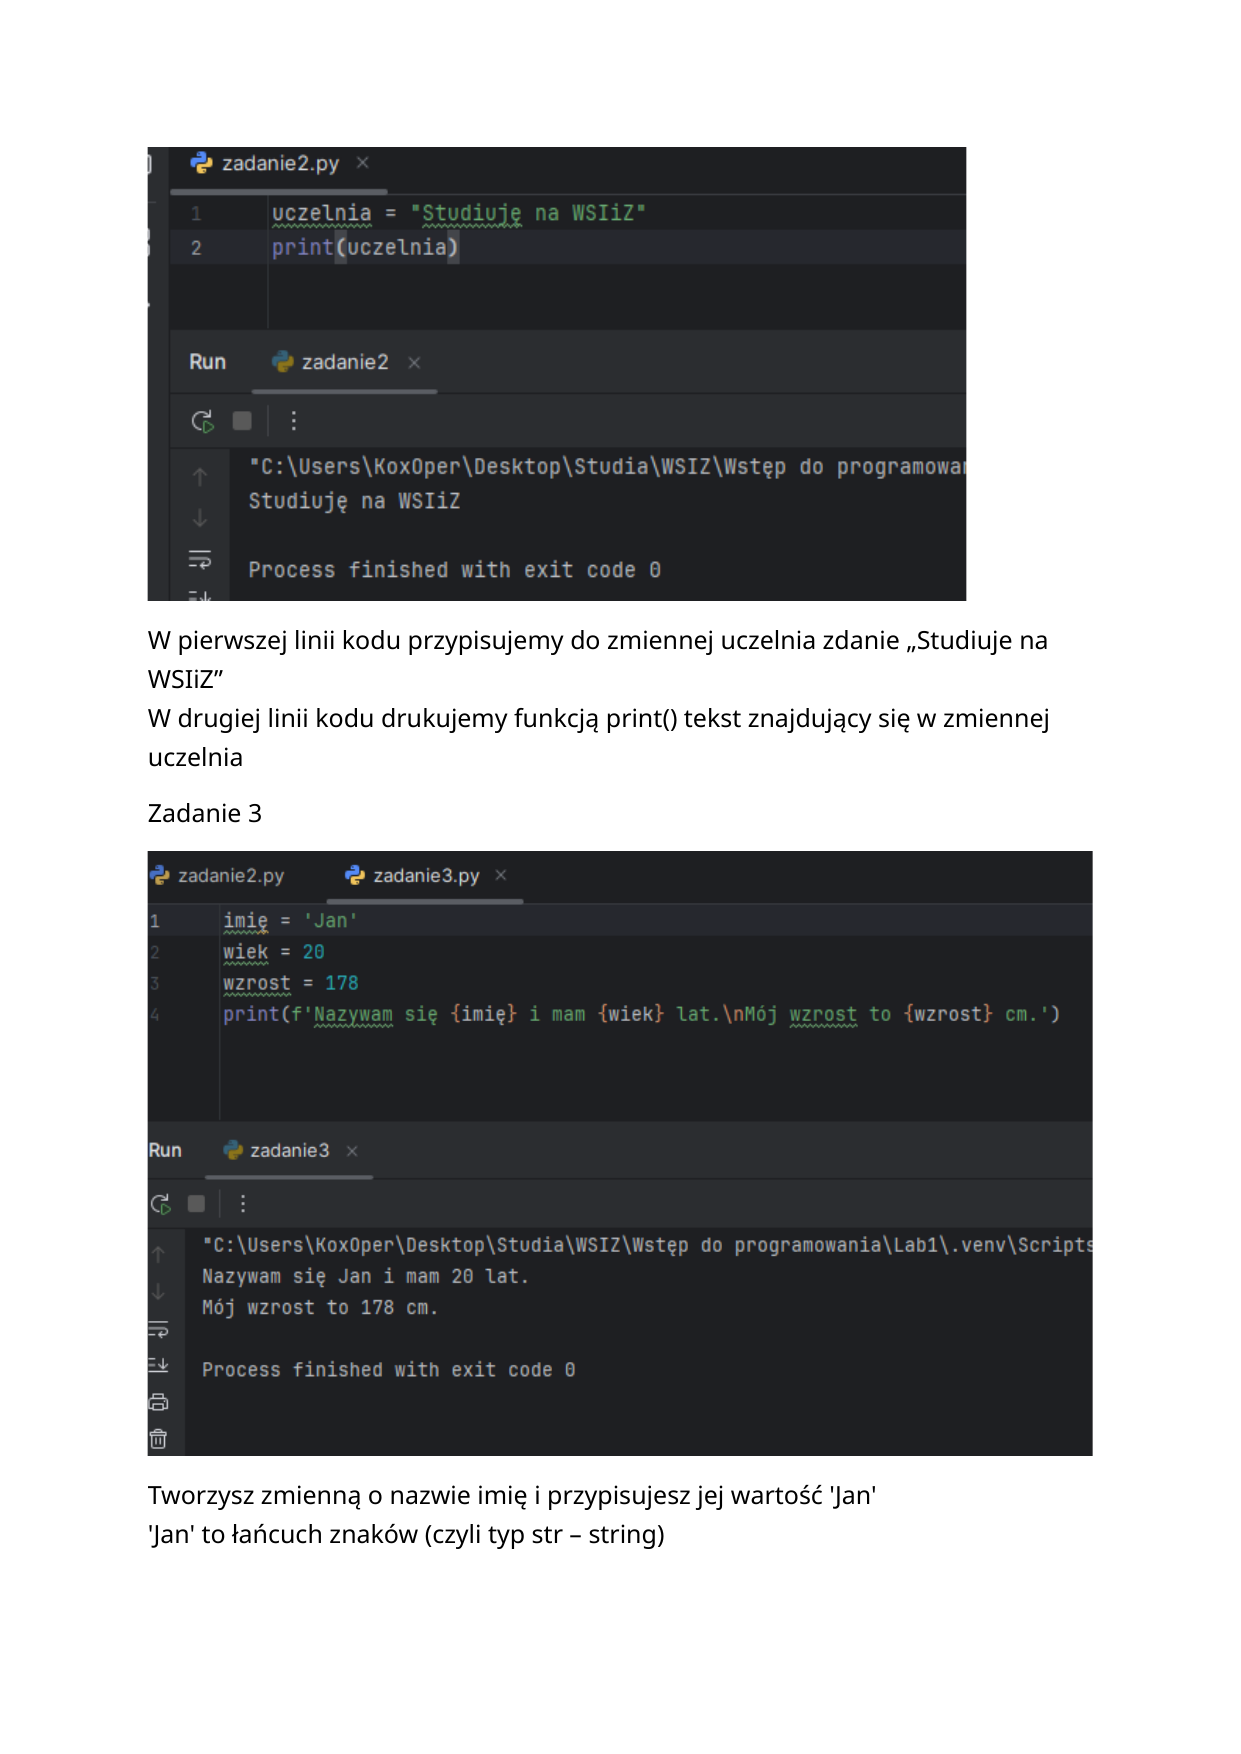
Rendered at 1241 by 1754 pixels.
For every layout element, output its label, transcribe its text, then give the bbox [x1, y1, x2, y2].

picture [147, 851, 1093, 1456]
text Tworzysz zmienną o nazwie imię i przypisujesz jej wartość 'Jan' 'Jan' to łańcuch znaków (czyli typ str – string) [148, 1477, 1093, 1551]
picture [147, 147, 967, 601]
text W pierwszej linii kodu przypisujemy do zmiennej uczelnia zdanie „Studiuje na WSIiZ” W drugiej linii kodu drukujemy funkcją print() tekst znajdujący się w zmiennej uczelnia [148, 623, 1093, 774]
text Zadanie 3 [148, 796, 1093, 830]
